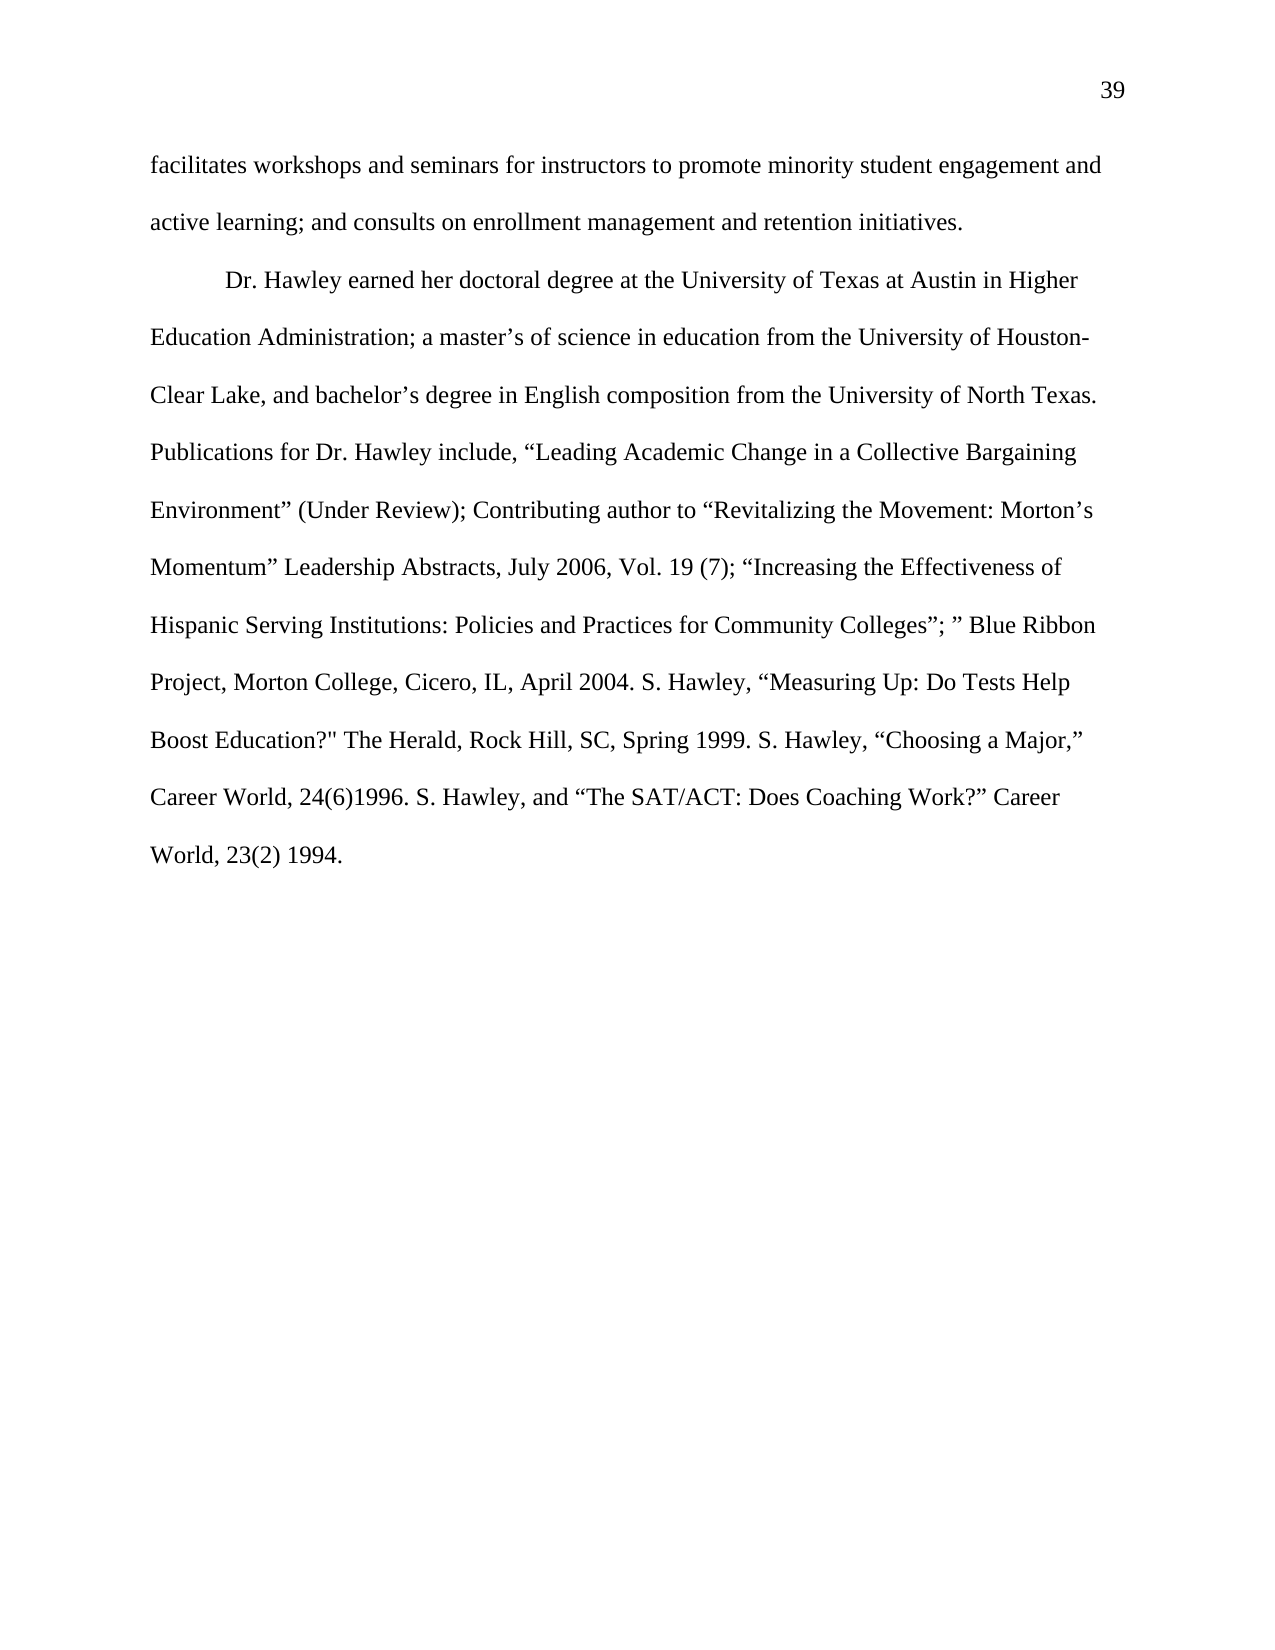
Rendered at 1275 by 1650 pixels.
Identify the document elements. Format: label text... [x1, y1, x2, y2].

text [150, 150, 1125, 236]
text Dr. Hawley earned her doctoral degree at the University of Texas at Austin in Higher Education Administration; a master’s of science in education from the University of Houston-Clear Lake, and bachelor’s degree in English composition from the University of North Texas. Publications for Dr. Hawley include, “Leading Academic Change in a Collective Bargaining Environment” (Under Review); Contributing author to “Revitalizing the Movement: Morton’s Momentum” Leadership Abstracts, July 2006, Vol. 19 (7); “Increasing the Effectiveness of Hispanic Serving Institutions: Policies and Practices for Community Colleges”; ” Blue Ribbon Project, Morton College, Cicero, IL, April 2004. S. Hawley, “Measuring Up: Do Tests Help Boost Education?" The Herald, Rock Hill, SC, Spring 1999. S. Hawley, “Choosing a Major,” Career World, 24(6)1996. S. Hawley, and “The SAT/ACT: Does Coaching Work?” Career World, 23(2) 1994. [150, 265, 1125, 869]
